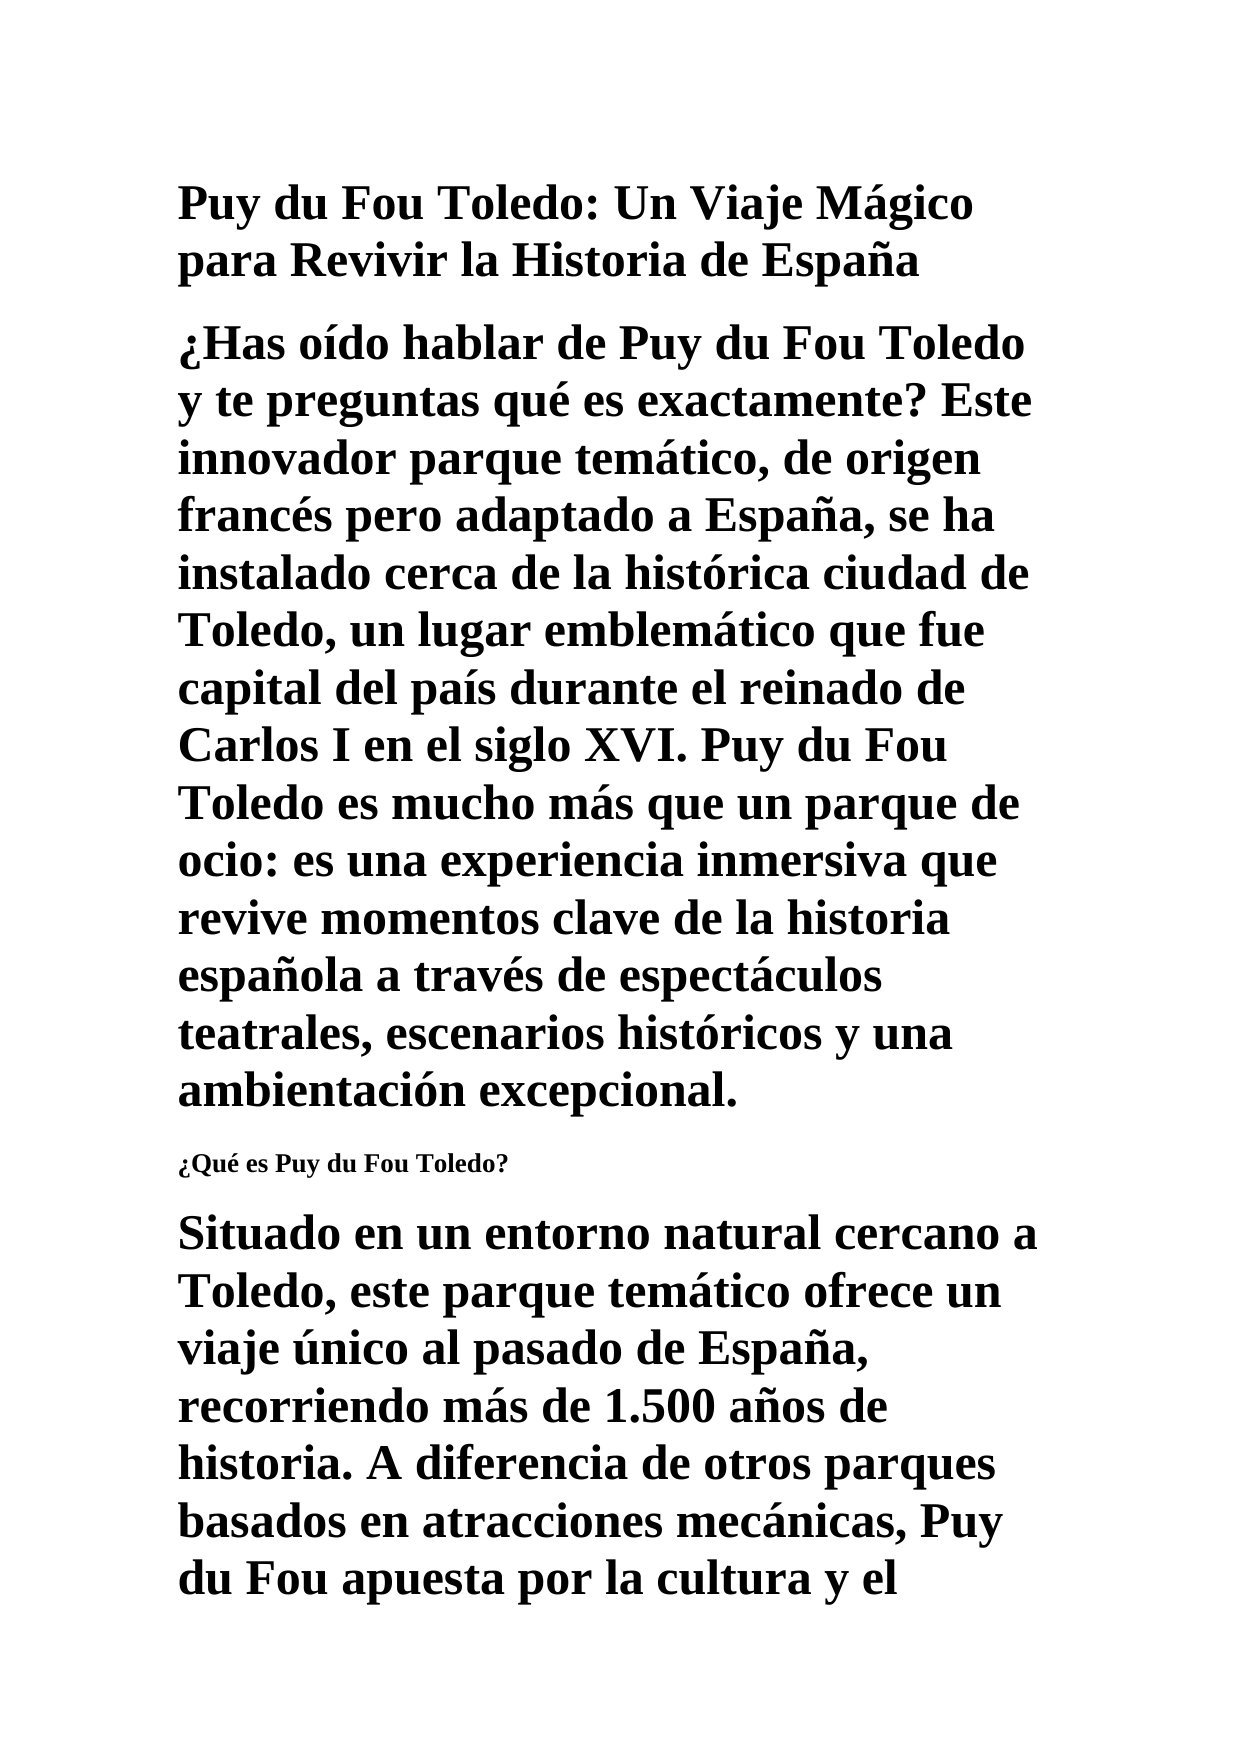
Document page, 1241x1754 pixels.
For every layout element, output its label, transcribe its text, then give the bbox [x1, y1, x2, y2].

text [177, 1203, 1063, 1605]
subtitle ¿Qué es Puy du Fou Toledo? [177, 1147, 1063, 1178]
text Puy du Fou Toledo: Un Viaje Mágico para Revivir la Historia de España [177, 173, 1063, 288]
text ¿Has oído hablar de Puy du Fou Toledo y te preguntas qué es exactamente? Este innovador parque temático, de origen francés pero adaptado a España, se ha instalado cerca de la histórica ciudad de Toledo, un lugar emblemático que fue capital del país durante el reinado de Carlos I en el siglo XVI. Puy du Fou Toledo es mucho más que un parque de ocio: es una experiencia inmersiva que revive momentos clave de la historia española a través de espectáculos teatrales, escenarios históricos y una ambientación excepcional. [177, 313, 1063, 1118]
